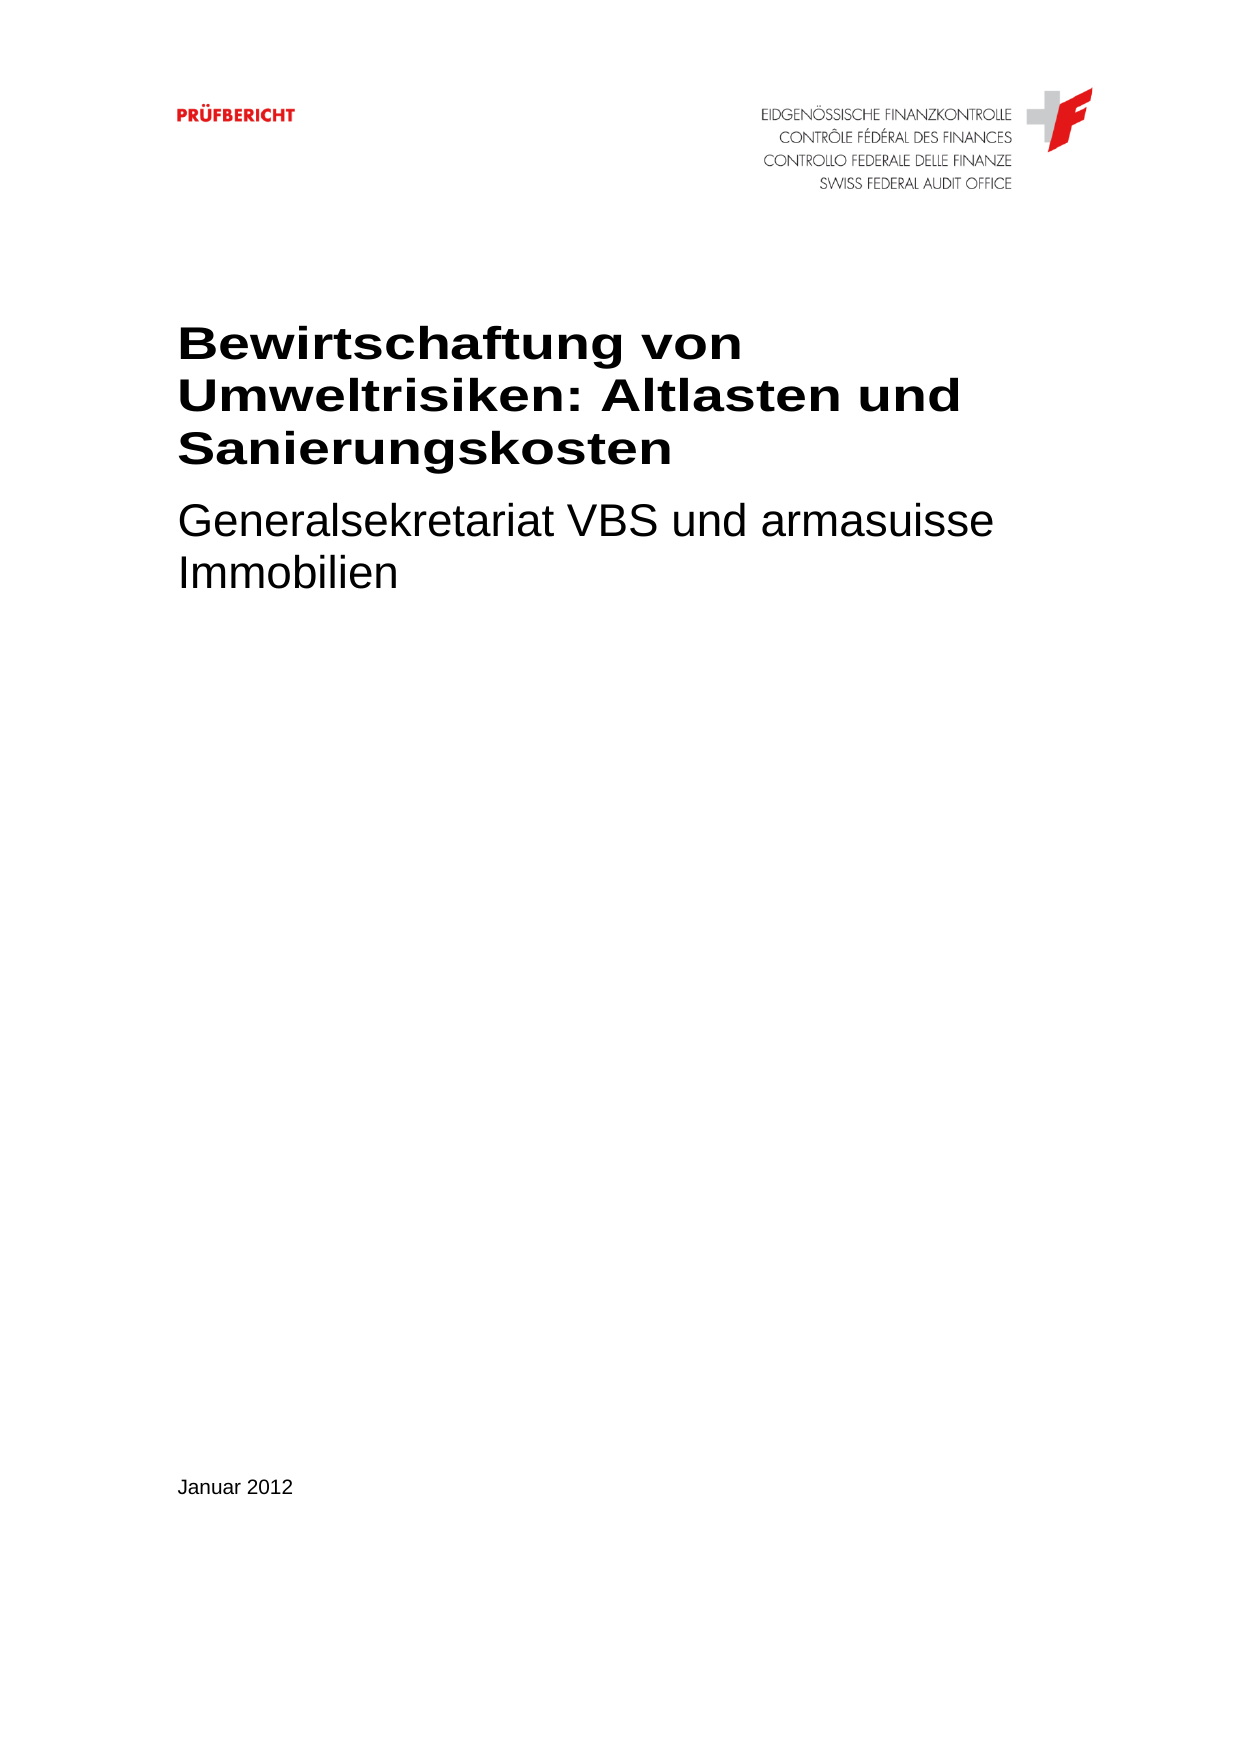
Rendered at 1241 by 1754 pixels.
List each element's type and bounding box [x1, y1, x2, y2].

picture [177, 87, 1093, 189]
